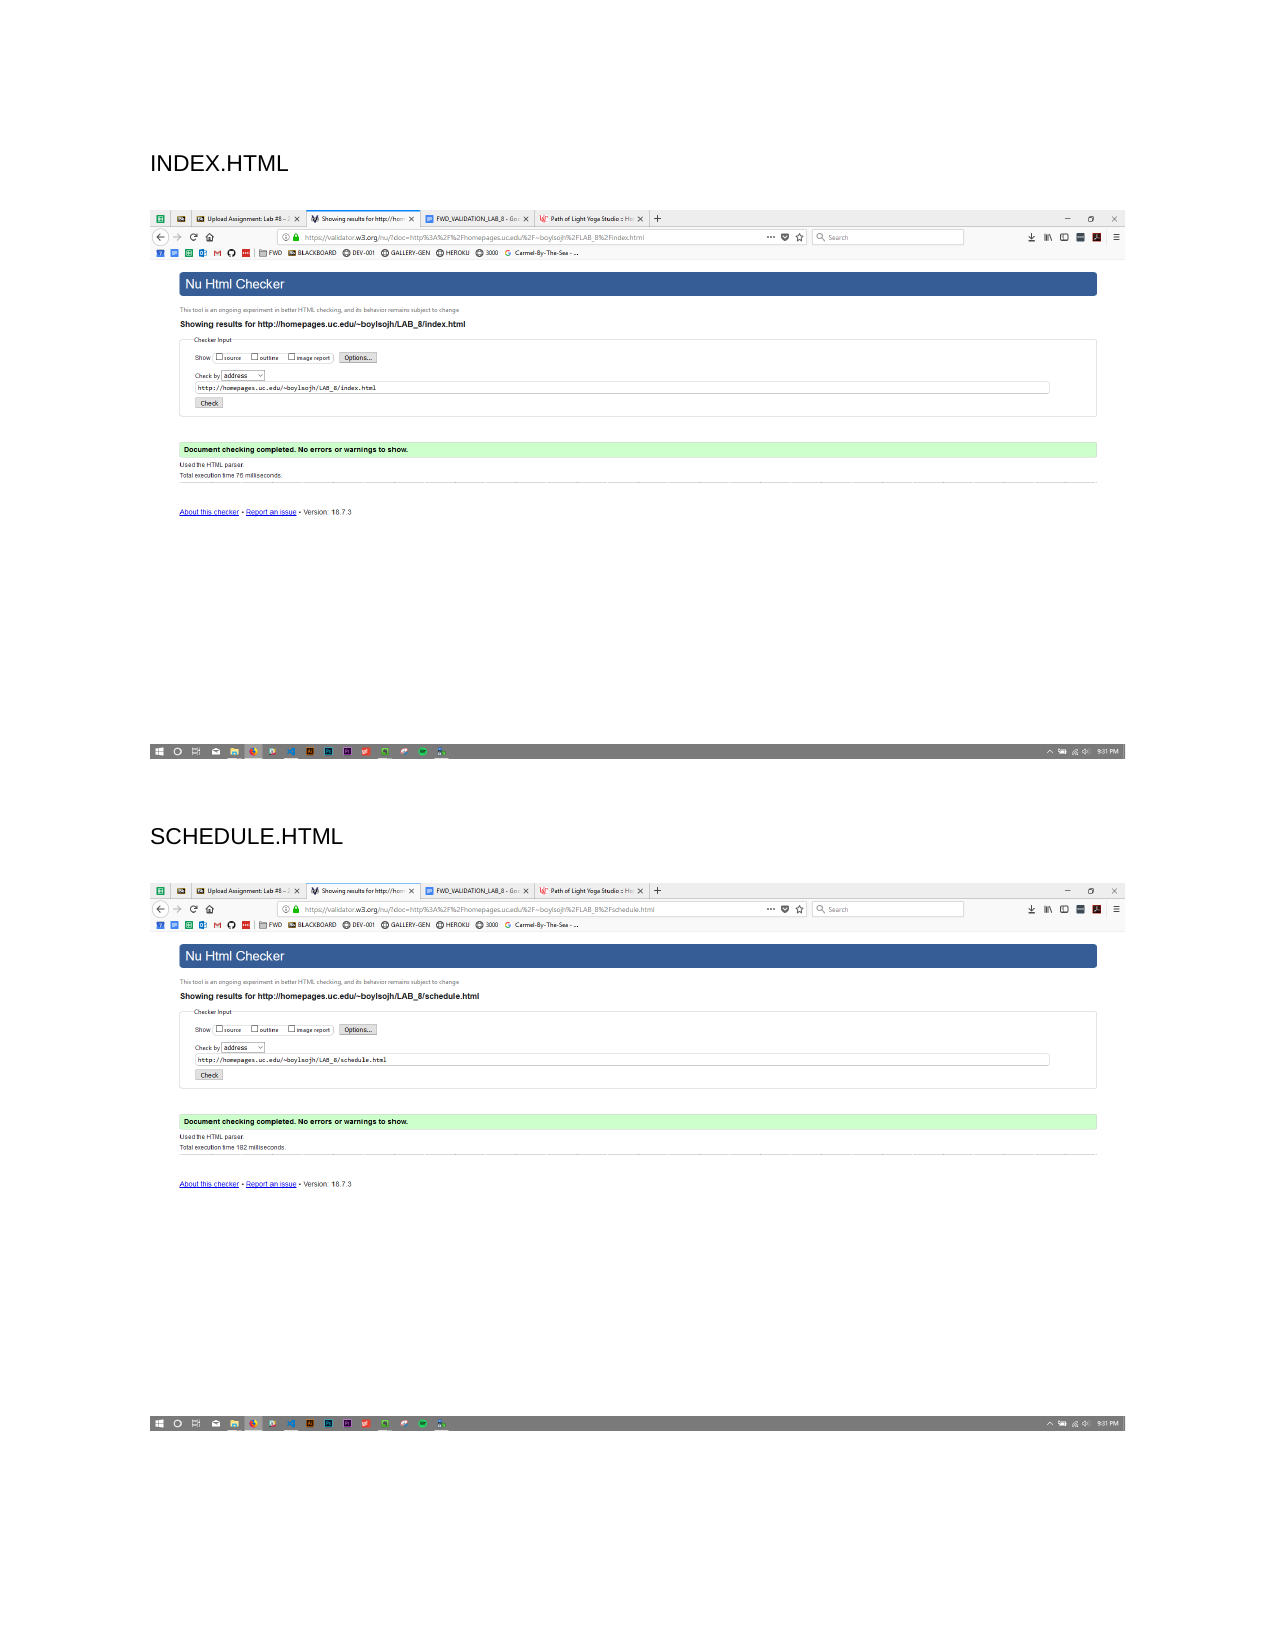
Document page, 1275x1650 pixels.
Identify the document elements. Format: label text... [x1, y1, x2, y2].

picture [150, 883, 1125, 1431]
text INDEX.HTML [150, 150, 1125, 176]
text SCHEDULE.HTML [150, 823, 1125, 849]
picture [150, 210, 1125, 759]
